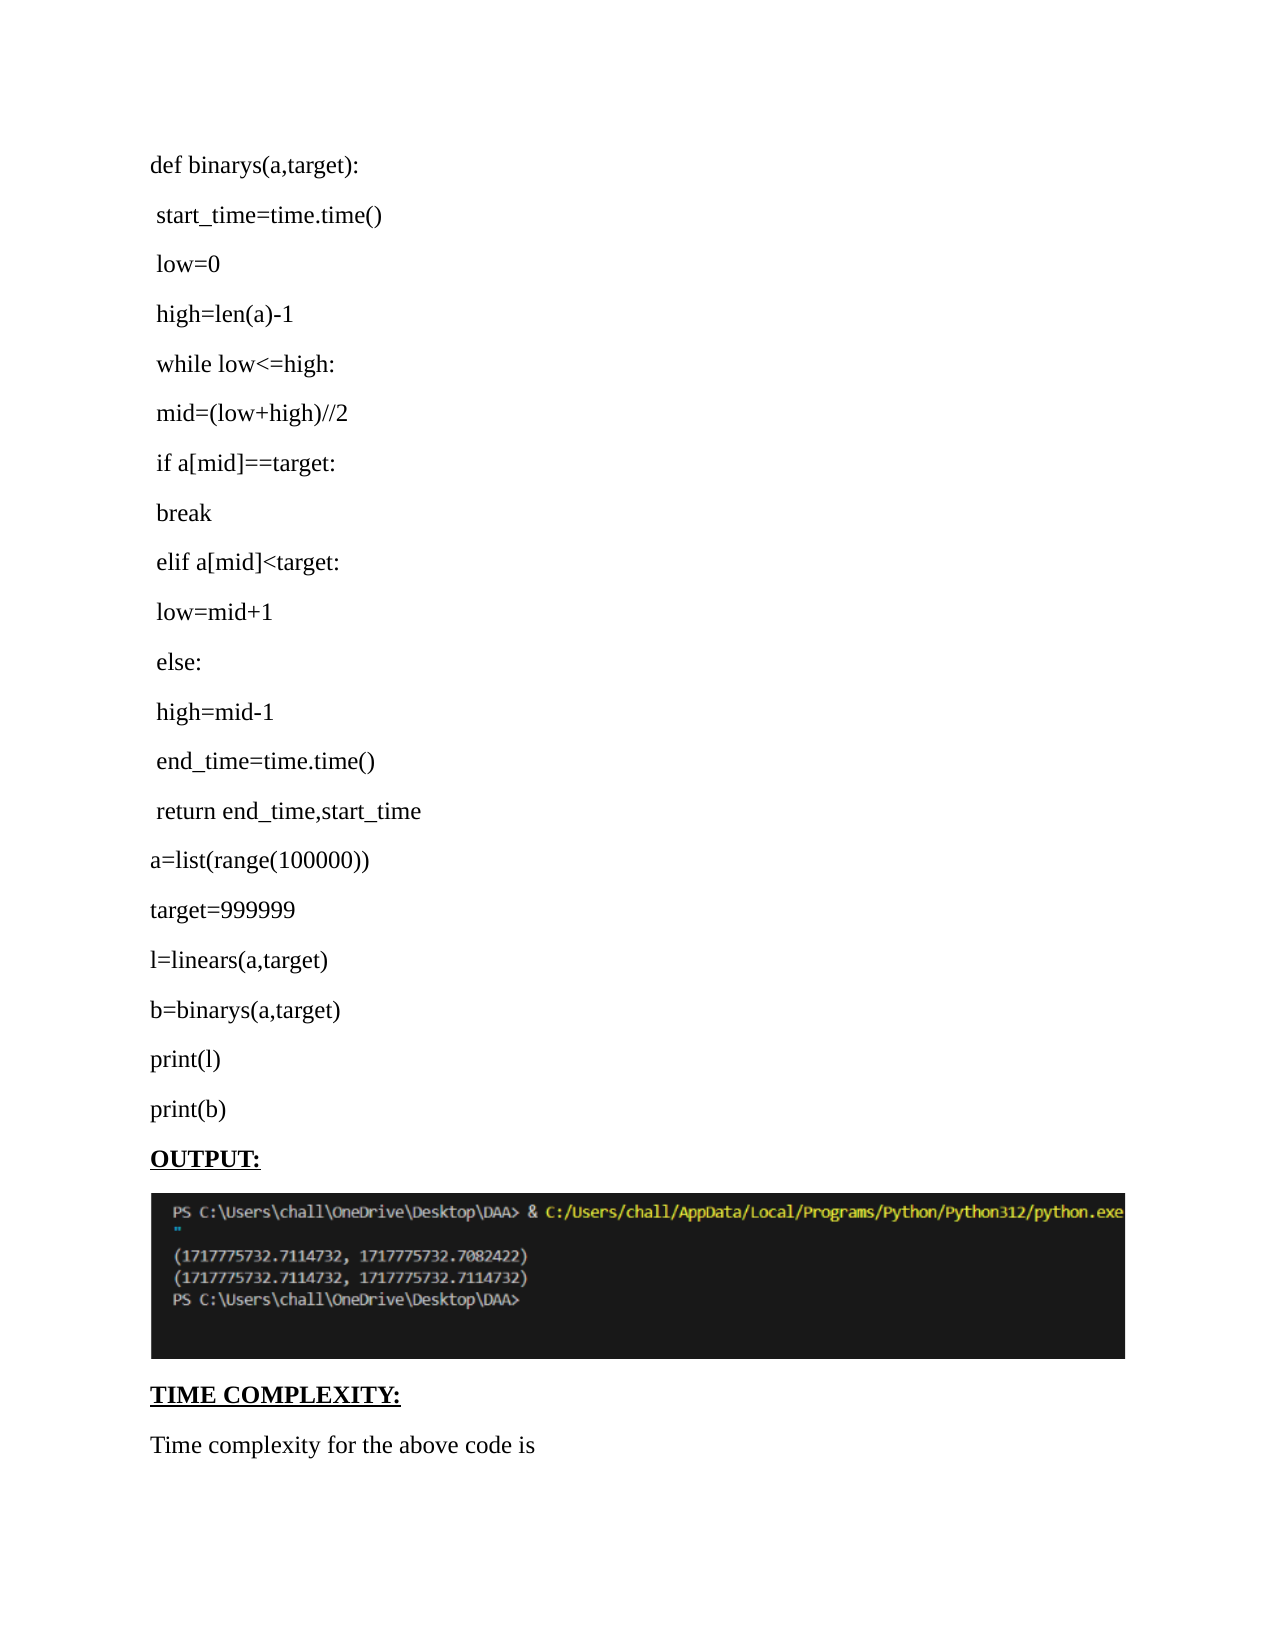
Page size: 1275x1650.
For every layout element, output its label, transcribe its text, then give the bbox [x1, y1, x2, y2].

text target=999999 [150, 895, 1125, 924]
text a=list(range(100000)) [150, 846, 1125, 874]
text high=len(a)-1 [150, 299, 1125, 328]
text print(b) [150, 1094, 1125, 1123]
picture [150, 1193, 1125, 1359]
text Time complexity for the above code is [150, 1430, 1125, 1459]
text print(l) [150, 1044, 1125, 1073]
text mid=(low+high)//2 [150, 398, 1125, 427]
text return end_time,start_time [150, 796, 1125, 825]
text end_time=time.time() [150, 746, 1125, 775]
text high=mid-1 [150, 697, 1125, 725]
text b=binarys(a,target) [150, 995, 1125, 1023]
text elif a[mid]<target: [150, 547, 1125, 576]
text def binarys(a,target): [150, 150, 1125, 179]
text if a[mid]==target: [150, 448, 1125, 477]
text l=linears(a,target) [150, 945, 1125, 974]
text else: [150, 647, 1125, 676]
text low=0 [150, 249, 1125, 278]
text break [150, 498, 1125, 527]
text start_time=time.time() [150, 200, 1125, 228]
text TIME COMPLEXITY: [150, 1380, 1125, 1409]
text low=mid+1 [150, 597, 1125, 626]
text OUTPUT: [150, 1144, 1125, 1172]
text while low<=high: [150, 349, 1125, 377]
